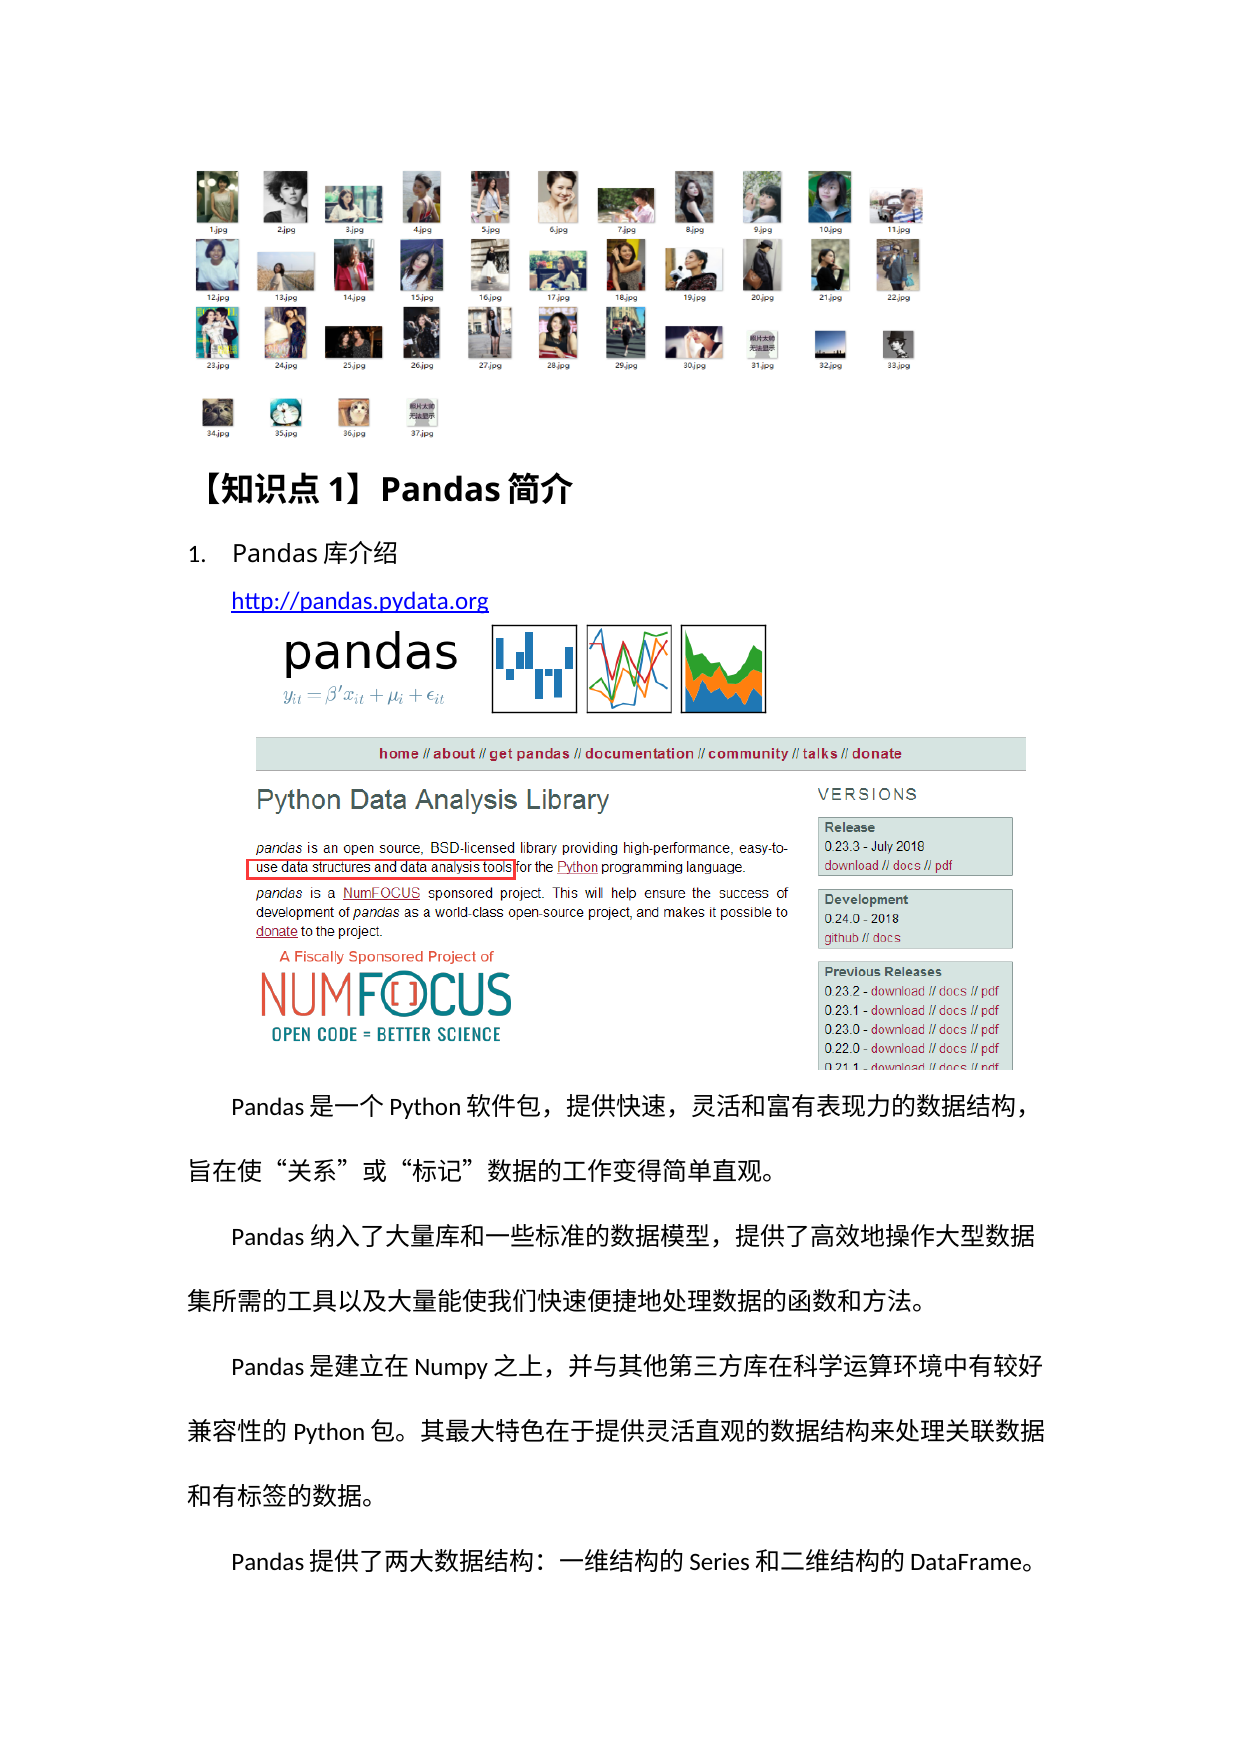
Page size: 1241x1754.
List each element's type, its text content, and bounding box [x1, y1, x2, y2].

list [187, 1527, 1053, 1592]
picture [187, 162, 923, 441]
list Pandas库介绍 [187, 519, 1053, 584]
picture [231, 617, 1029, 1070]
list Pandas是建立在Numpy之上，并与其他第三方库在科学运算环境中有较好兼容性的 Python包。其最大特色在于提供灵活直观的数据结构来处理关联数据和有标签的数据。 [187, 1332, 1053, 1527]
list Pandas是一个Python软件包，提供快速，灵活和富有表现力的数据结构，旨在使“关系”或“标记”数据的工作变得简单直观。 [187, 1072, 1053, 1202]
list Pandas 纳入了大量库和一些标准的数据模型，提供了高效地操作大型数据集所需的工具以及大量能使我们快速便捷地处理数据的函数和方法。 [187, 1202, 1053, 1332]
list http://pandas.pydata.org [187, 584, 1053, 617]
subtitle 【知识点1】Pandas简介 [187, 454, 1053, 519]
